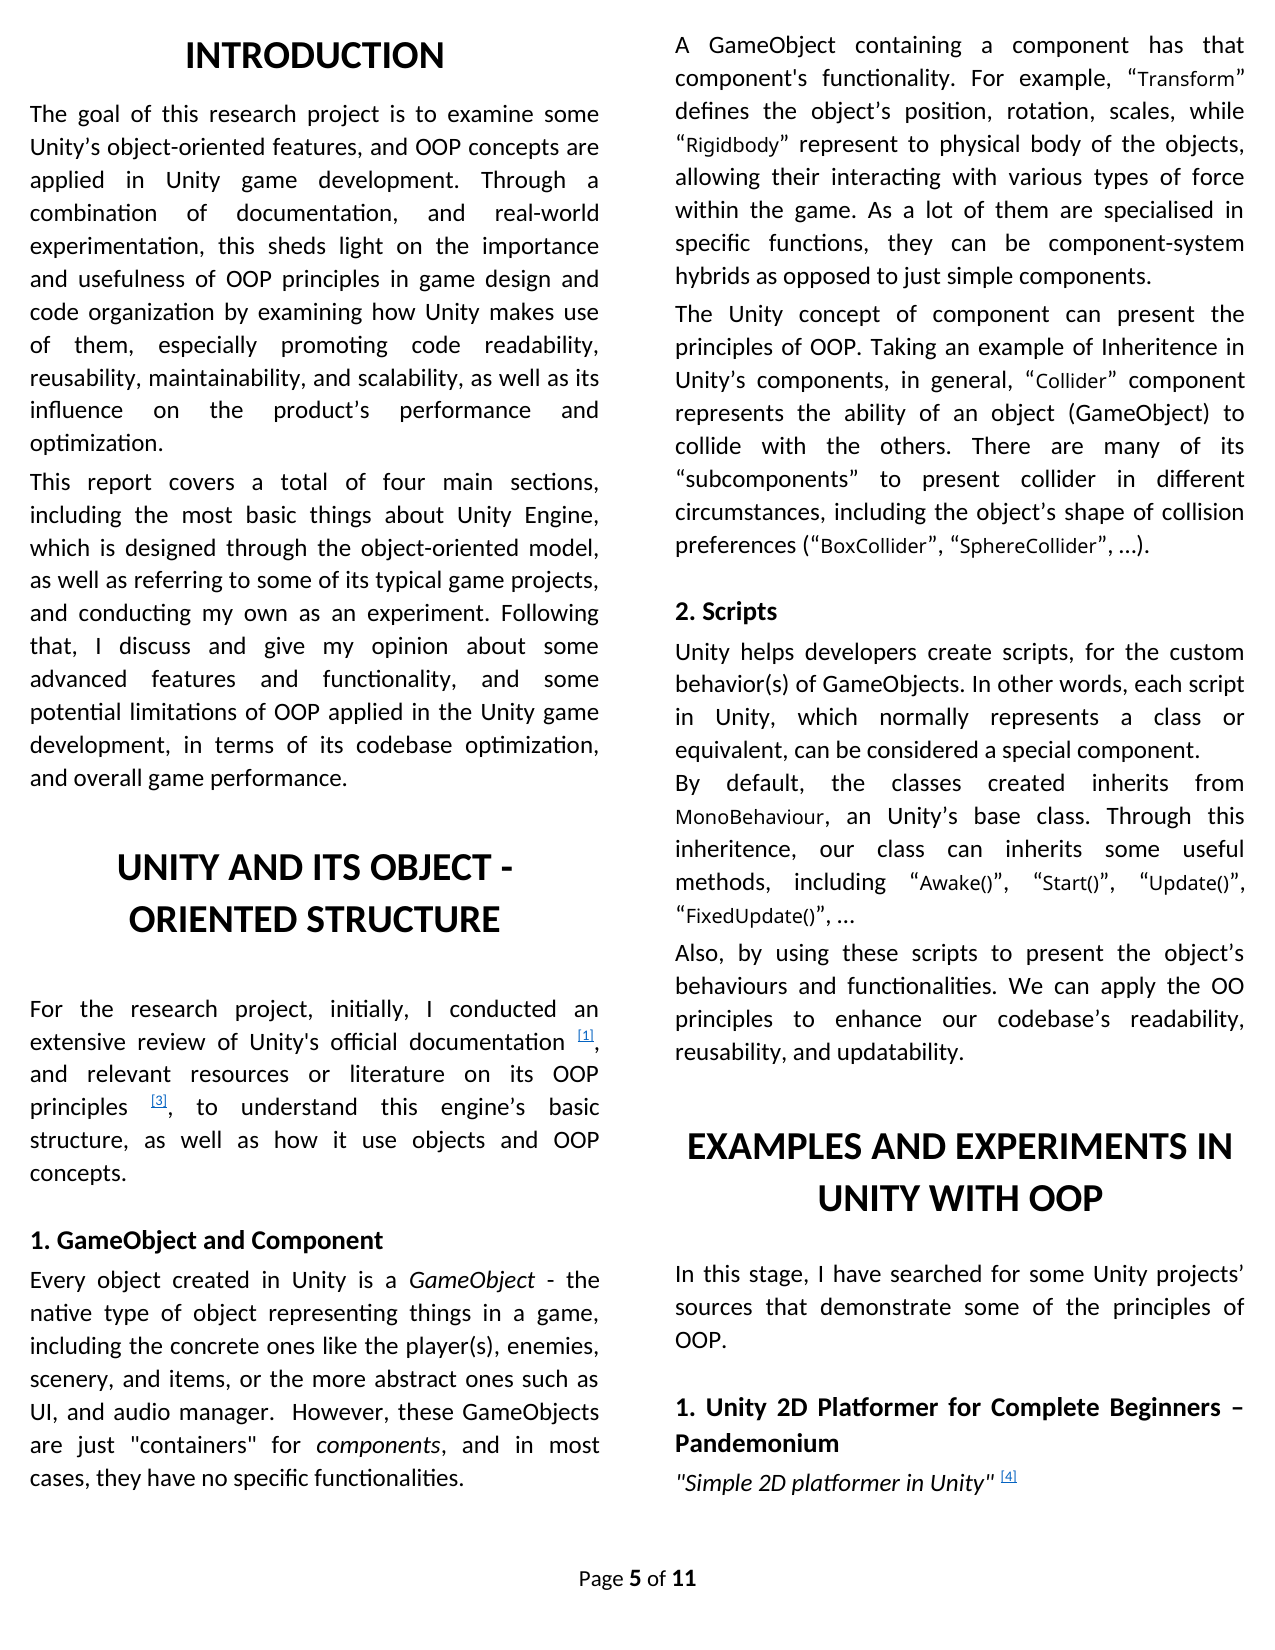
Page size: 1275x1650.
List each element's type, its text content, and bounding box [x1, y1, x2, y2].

text "Simple 2D platformer in Unity" [4] [675, 1467, 1245, 1497]
text Also, by using these scripts to present the object’s behaviours and functionalities. We can apply the OO principles to enhance our codebase’s readability, reusability, and updatability. [675, 937, 1245, 1067]
text The Unity concept of component can present the principles of OOP. Taking an example of Inheritence in Unity’s components, in general, “Collider” component represents the ability of an object (GameObject) to collide with the others. There are many of its “subcomponents” to present collider in different circumstances, including the object’s shape of collision preferences (“BoxCollider”, “SphereCollider”, …). [675, 298, 1245, 559]
text Unity helps developers create scripts, for the custom behavior(s) of GameObjects. In other words, each script in Unity, which normally represents a class or equivalent, can be considered a special component. [675, 636, 1245, 765]
text Every object created in Unity is a GameObject - the native type of object representing things in a game, including the concrete ones like the player(s), enemies, scenery, and items, or the more abstract ones such as UI, and audio manager. However, these GameObjects are just "containers" for components, and in most cases, they have no specific functionalities. [29, 1264, 600, 1492]
text The goal of this research project is to examine some Unity’s object-oriented features, and OOP concepts are applied in Unity game development. Through a combination of documentation, and real-world experimentation, this sheds light on the importance and usefulness of OOP principles in game design and code organization by examining how Unity makes use of them, especially promoting code readability, reusability, maintainability, and scalability, as well as its influence on the product’s performance and optimization. [29, 98, 600, 458]
text 1. GameObject and Component [29, 1223, 600, 1256]
text UNITY AND ITS OBJECT - ORIENTED STRUCTURE [29, 842, 600, 942]
text INTRODUCTION [29, 29, 600, 78]
text EXAMPLES AND EXPERIMENTS IN UNITY WITH OOP [675, 1121, 1245, 1222]
text A GameObject containing a component has that component's functionality. For example, “Transform” defines the object’s position, rotation, scales, while “Rigidbody” represent to physical body of the objects, allowing their interacting with various types of force within the game. As a lot of them are specialised in specific functions, they can be component-system hybrids as opposed to just simple components. [675, 29, 1245, 291]
text This report covers a total of four main sections, including the most basic things about Unity Engine, which is designed through the object-oriented model, as well as referring to some of its typical game projects, and conducting my own as an experiment. Following that, I discuss and give my opinion about some advanced features and functionality, and some potential limitations of OOP applied in the Unity game development, in terms of its codebase optimization, and overall game performance. [29, 466, 600, 793]
text By default, the classes created inherits from MonoBehaviour, an Unity’s base class. Through this inheritence, our class can inherits some useful methods, including “Awake()”, “Start()”, “Update()”, “FixedUpdate()”, … [675, 767, 1245, 929]
text 2. Scripts [675, 594, 1245, 628]
text 1. Unity 2D Platformer for Complete Beginners – Pandemonium [675, 1390, 1245, 1459]
text For the research project, initially, I conducted an extensive review of Unity's official documentation [1], and relevant resources or literature on its OOP principles [3], to understand this engine’s basic structure, as well as how it use objects and OOP concepts. [29, 993, 600, 1188]
text In this stage, I have searched for some Unity projects’ sources that demonstrate some of the principles of OOP. [675, 1258, 1245, 1355]
